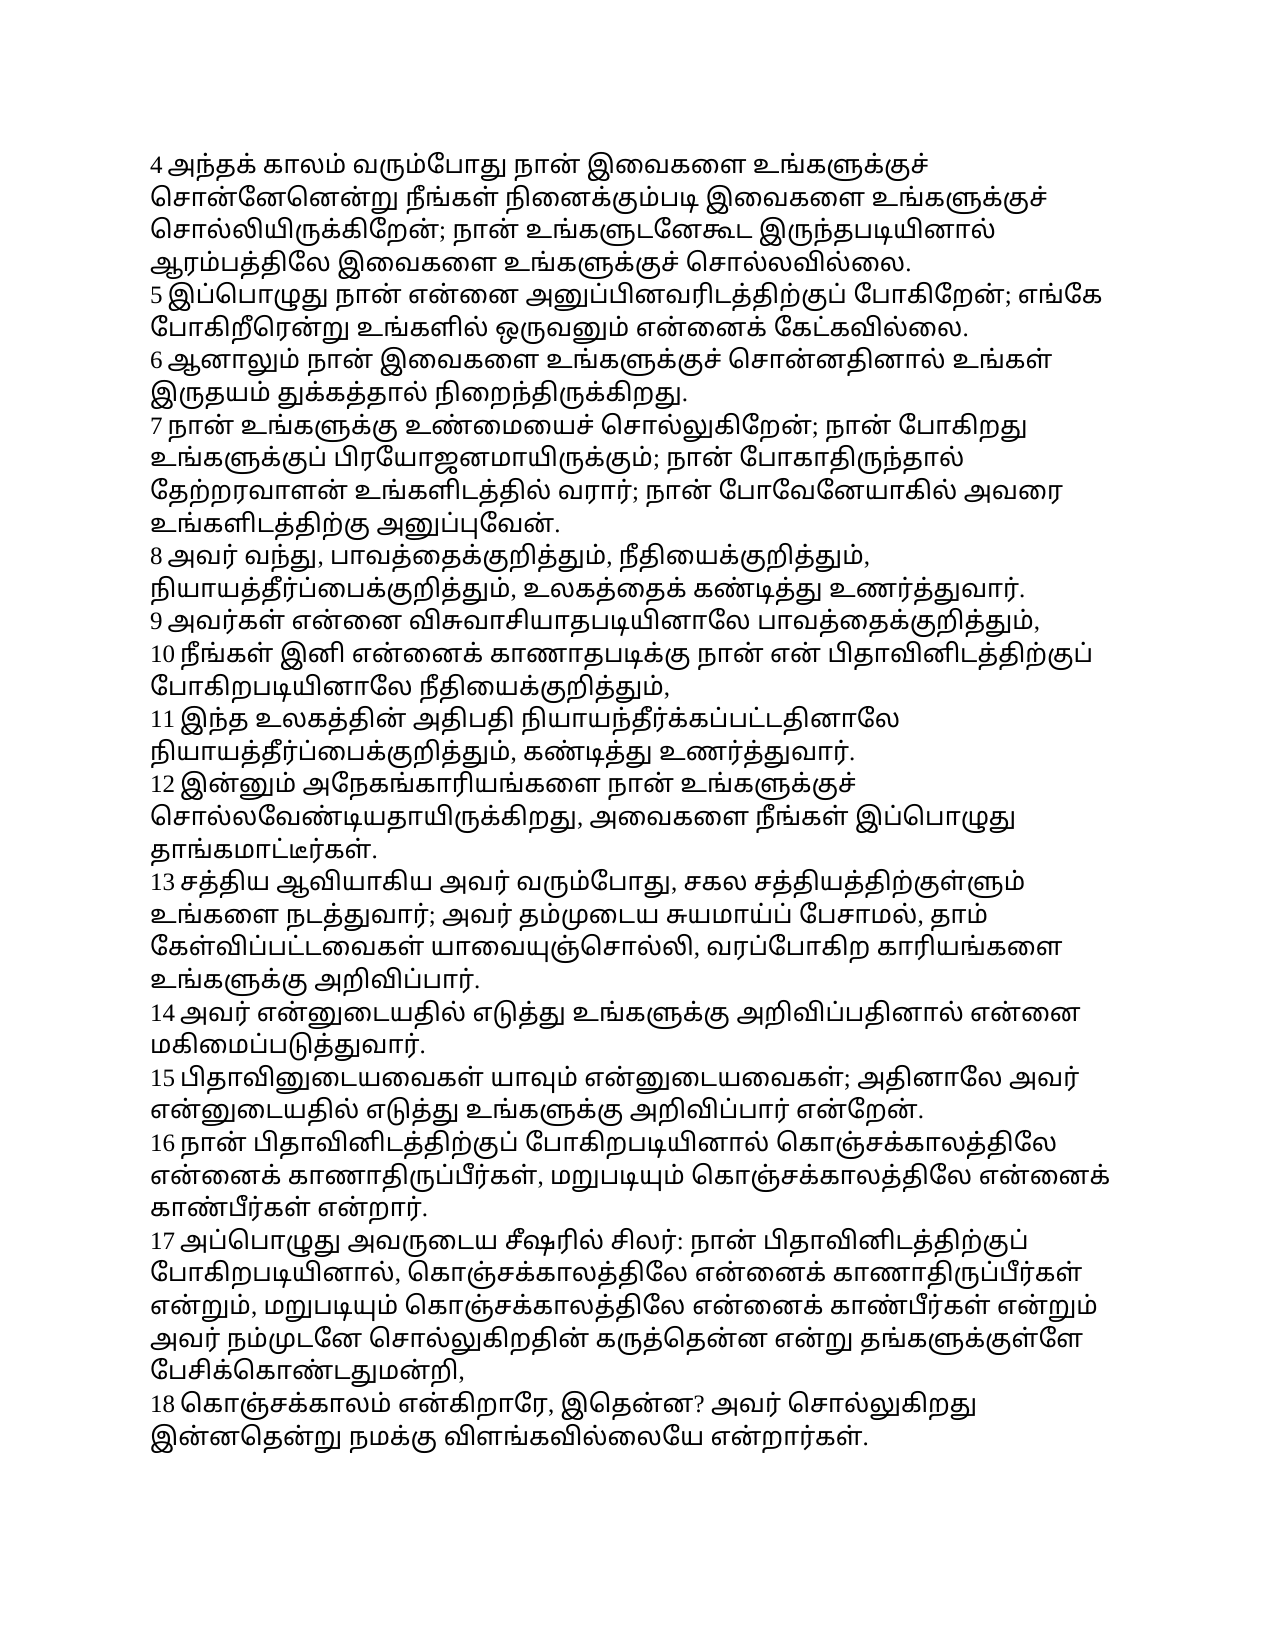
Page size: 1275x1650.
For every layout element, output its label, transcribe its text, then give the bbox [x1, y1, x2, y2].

text 14அவர் என்னுடையதில் எடுத்து உங்களுக்கு அறிவிப்பதினால் என்னை மகிமைப்படுத்துவார். [150, 998, 1125, 1063]
text 10நீங்கள் இனி என்னைக் காணாதபடிக்கு நான் என் பிதாவினிடத்திற்குப் போகிறபடியினாலே நீதியைக்குறித்தும், [150, 639, 1125, 704]
text 9அவர்கள் என்னை விசுவாசியாதபடியினாலே பாவத்தைக்குறித்தும், [150, 606, 1125, 639]
text 15பிதாவினுடையவைகள் யாவும் என்னுடையவைகள்; அதினாலே அவர் என்னுடையதில் எடுத்து உங்களுக்கு அறிவிப்பார் என்றேன். [150, 1063, 1125, 1128]
text 12இன்னும் அநேகங்காரியங்களை நான் உங்களுக்குச் சொல்லவேண்டியதாயிருக்கிறது, அவைகளை நீங்கள் இப்பொழுது தாங்கமாட்டீர்கள். [150, 769, 1125, 867]
text 6ஆனாலும் நான் இவைகளை உங்களுக்குச் சொன்னதினால் உங்கள் இருதயம் துக்கத்தால் நிறைந்திருக்கிறது. [150, 346, 1125, 411]
text 18கொஞ்சக்காலம் என்கிறாரே, இதென்ன? அவர் சொல்லுகிறது இன்னதென்று நமக்கு விளங்கவில்லையே என்றார்கள். [150, 1389, 1125, 1454]
text 4அந்தக் காலம் வரும்போது நான் இவைகளை உங்களுக்குச் சொன்னேனென்று நீங்கள் நினைக்கும்படி இவைகளை உங்களுக்குச் சொல்லியிருக்கிறேன்; நான் உங்களுடனேகூட இருந்தபடியினால் ஆரம்பத்திலே இவைகளை உங்களுக்குச் சொல்லவில்லை. [150, 150, 1125, 280]
text 5இப்பொழுது நான் என்னை அனுப்பினவரிடத்திற்குப் போகிறேன்; எங்கே போகிறீரென்று உங்களில் ஒருவனும் என்னைக் கேட்கவில்லை. [150, 280, 1125, 346]
text 8அவர் வந்து, பாவத்தைக்குறித்தும், நீதியைக்குறித்தும், நியாயத்தீர்ப்பைக்குறித்தும், உலகத்தைக் கண்டித்து உணர்த்துவார். [150, 541, 1125, 606]
text 16நான் பிதாவினிடத்திற்குப் போகிறபடியினால் கொஞ்சக்காலத்திலே என்னைக் காணாதிருப்பீர்கள், மறுபடியும் கொஞ்சக்காலத்திலே என்னைக் காண்பீர்கள் என்றார். [150, 1128, 1125, 1226]
text 13சத்திய ஆவியாகிய அவர் வரும்போது, சகல சத்தியத்திற்குள்ளும் உங்களை நடத்துவார்; அவர் தம்முடைய சுயமாய்ப் பேசாமல், தாம் கேள்விப்பட்டவைகள் யாவையுஞ்சொல்லி, வரப்போகிற காரியங்களை உங்களுக்கு அறிவிப்பார். [150, 867, 1125, 998]
text 7நான் உங்களுக்கு உண்மையைச் சொல்லுகிறேன்; நான் போகிறது உங்களுக்குப் பிரயோஜனமாயிருக்கும்; நான் போகாதிருந்தால் தேற்றரவாளன் உங்களிடத்தில் வரார்; நான் போவேனேயாகில் அவரை உங்களிடத்திற்கு அனுப்புவேன். [150, 411, 1125, 541]
text 17அப்பொழுது அவருடைய சீஷரில் சிலர்: நான் பிதாவினிடத்திற்குப் போகிறபடியினால், கொஞ்சக்காலத்திலே என்னைக் காணாதிருப்பீர்கள் என்றும், மறுபடியும் கொஞ்சக்காலத்திலே என்னைக் காண்பீர்கள் என்றும் அவர் நம்முடனே சொல்லுகிறதின் கருத்தென்ன என்று தங்களுக்குள்ளே பேசிக்கொண்டதுமன்றி, [150, 1226, 1125, 1389]
text 11இந்த உலகத்தின் அதிபதி நியாயந்தீர்க்கப்பட்டதினாலே நியாயத்தீர்ப்பைக்குறித்தும், கண்டித்து உணர்த்துவார். [150, 704, 1125, 769]
